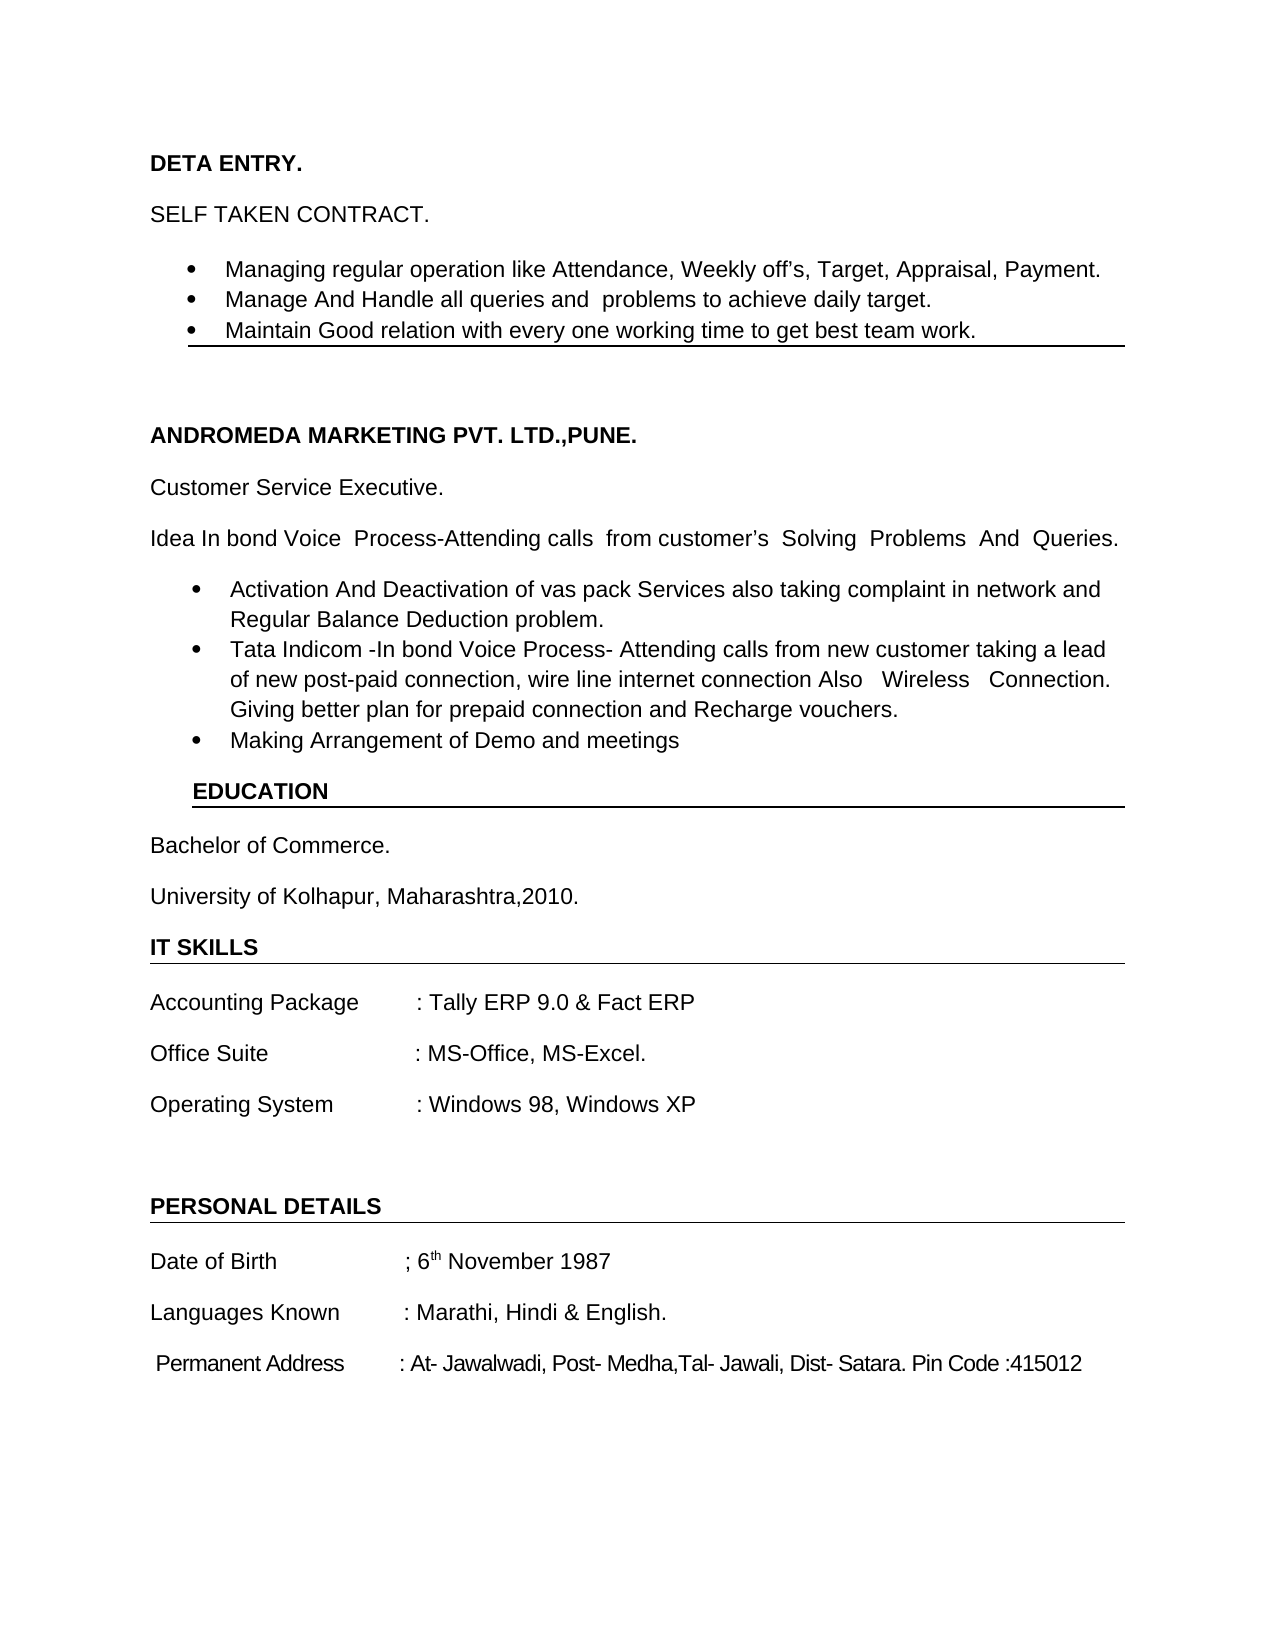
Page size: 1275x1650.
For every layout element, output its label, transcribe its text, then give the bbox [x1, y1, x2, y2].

list Activation And Deactivation of vas pack Services also taking complaint in network and Regular Balance Deduction problem. [192, 576, 1125, 632]
list Managing regular operation like Attendance, Weekly off’s, Target, Appraisal, Payment. [187, 256, 1125, 283]
list Manage And Handle all queries and problems to achieve daily target. [187, 286, 1125, 313]
text Idea In bond Voice Process-Attending calls from customer’s Solving Problems And Queries. [150, 524, 1125, 551]
text PERSONAL DETAILS [150, 1193, 1125, 1222]
list Maintain Good relation with every one working time to get best team work. [187, 317, 1125, 347]
text Date of Birth ; 6th November 1987 [150, 1248, 1125, 1274]
text Office Suite : MS-Office, MS-Excel. [150, 1040, 1125, 1066]
text EDUCATION [192, 778, 1125, 806]
text Accounting Package : Tally ERP 9.0 & Fact ERP [150, 989, 1125, 1015]
text IT SKILLS [150, 934, 1125, 963]
text Languages Known : Marathi, Hindi & English. [150, 1299, 1125, 1325]
text Bachelor of Commerce. [150, 832, 1125, 859]
text DETA ENTRY. [150, 150, 1125, 176]
text ANDROMEDA MARKETING PVT. LTD.,PUNE. [150, 422, 1125, 449]
text University of Kolhapur, Maharashtra,2010. [150, 883, 1125, 910]
text Customer Service Executive. [150, 473, 1125, 500]
list Making Arrangement of Demo and meetings [192, 727, 1125, 753]
text Permanent Address : At- Jawalwadi, Post- Medha,Tal- Jawali, Dist- Satara. Pin Code :415012 [150, 1350, 1125, 1376]
text SELF TAKEN CONTRACT. [150, 201, 1125, 227]
text Operating System : Windows 98, Windows XP [150, 1091, 1125, 1117]
list Tata Indicom -In bond Voice Process- Attending calls from new customer taking a lead of new post-paid connection, wire line internet connection Also Wireless Connection. Giving better plan for prepaid connection and Recharge vouchers. [192, 636, 1125, 723]
